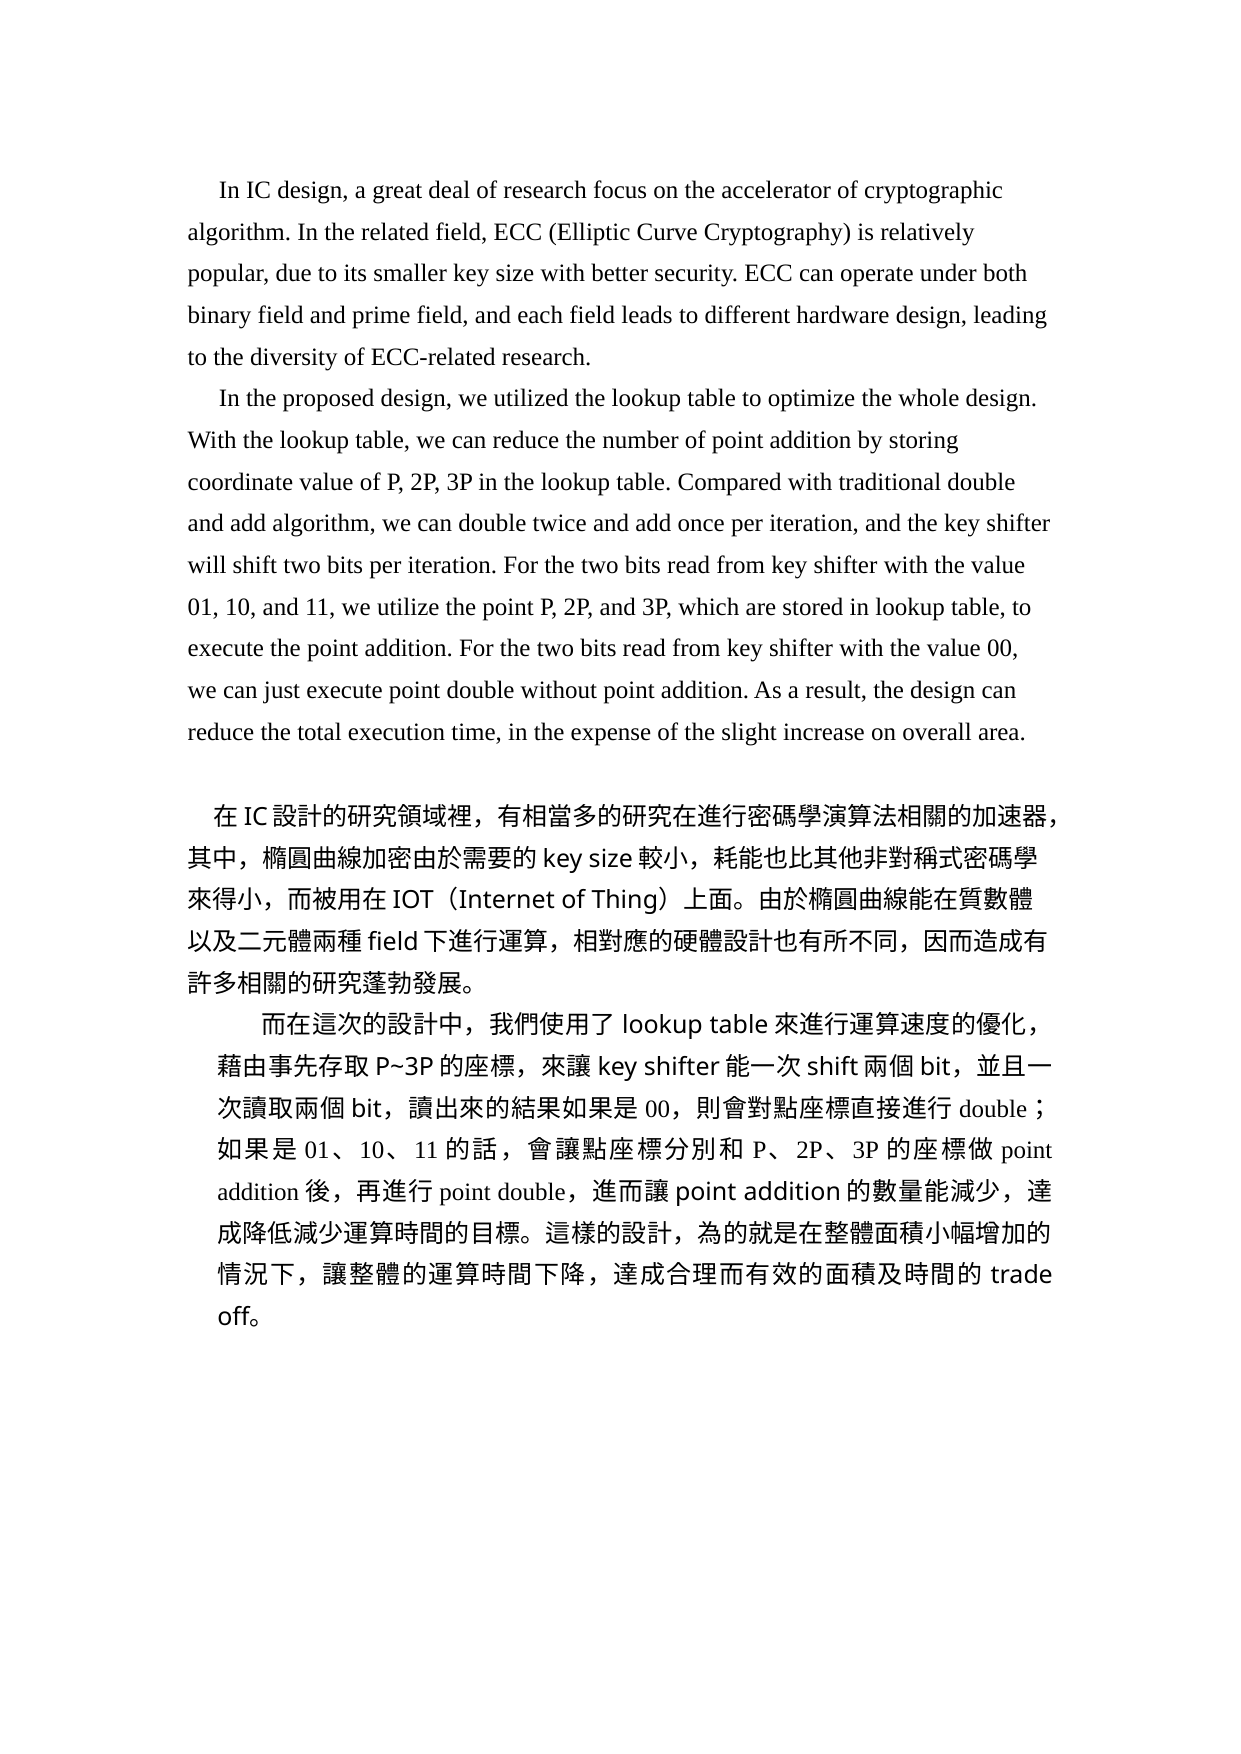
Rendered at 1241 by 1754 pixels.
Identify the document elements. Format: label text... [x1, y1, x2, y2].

text 在IC設計的研究領域裡，有相當多的研究在進行密碼學演算法相關的加速器，其中，橢圓曲線加密由於需要的key size較小，耗能也比其他非對稱式密碼學來得小，而被用在IOT（Internet of Thing）上面。由於橢圓曲線能在質數體以及二元體兩種field下進行運算，相對應的硬體設計也有所不同，因而造成有許多相關的研究蓬勃發展。 [187, 794, 1053, 1002]
text In the proposed design, we utilized the lookup table to optimize the whole design. With the lookup table, we can reduce the number of point addition by storing coordinate value of P, 2P, 3P in the lookup table. Compared with traditional double and add algorithm, we can double twice and add once per iteration, and the key shifter will shift two bits per iteration. For the two bits read from key shifter with the value 01, 10, and 11, we utilize the point P, 2P, and 3P, which are stored in lookup table, to execute the point addition. For the two bits read from key shifter with the value 00, we can just execute point double without point addition. As a result, the design can reduce the total execution time, in the expense of the slight increase on overall area. [187, 377, 1053, 752]
text In IC design, a great deal of research focus on the accelerator of cryptographic algorithm. In the related field, ECC (Elliptic Curve Cryptography) is relatively popular, due to its smaller key size with better security. ECC can operate under both binary field and prime field, and each field leads to different hardware design, leading to the diversity of ECC-related research. [187, 169, 1053, 377]
text 而在這次的設計中，我們使用了lookup table來進行運算速度的優化，藉由事先存取P~3P的座標，來讓key shifter能一次shift兩個bit，並且一次讀取兩個bit，讀出來的結果如果是00，則會對點座標直接進行double；如果是01、10、11的話，會讓點座標分別和P、2P、3P的座標做point addition後，再進行point double，進而讓point addition的數量能減少，達成降低減少運算時間的目標。這樣的設計，為的就是在整體面積小幅增加的情況下，讓整體的運算時間下降，達成合理而有效的面積及時間的trade off。 [217, 1002, 1053, 1335]
